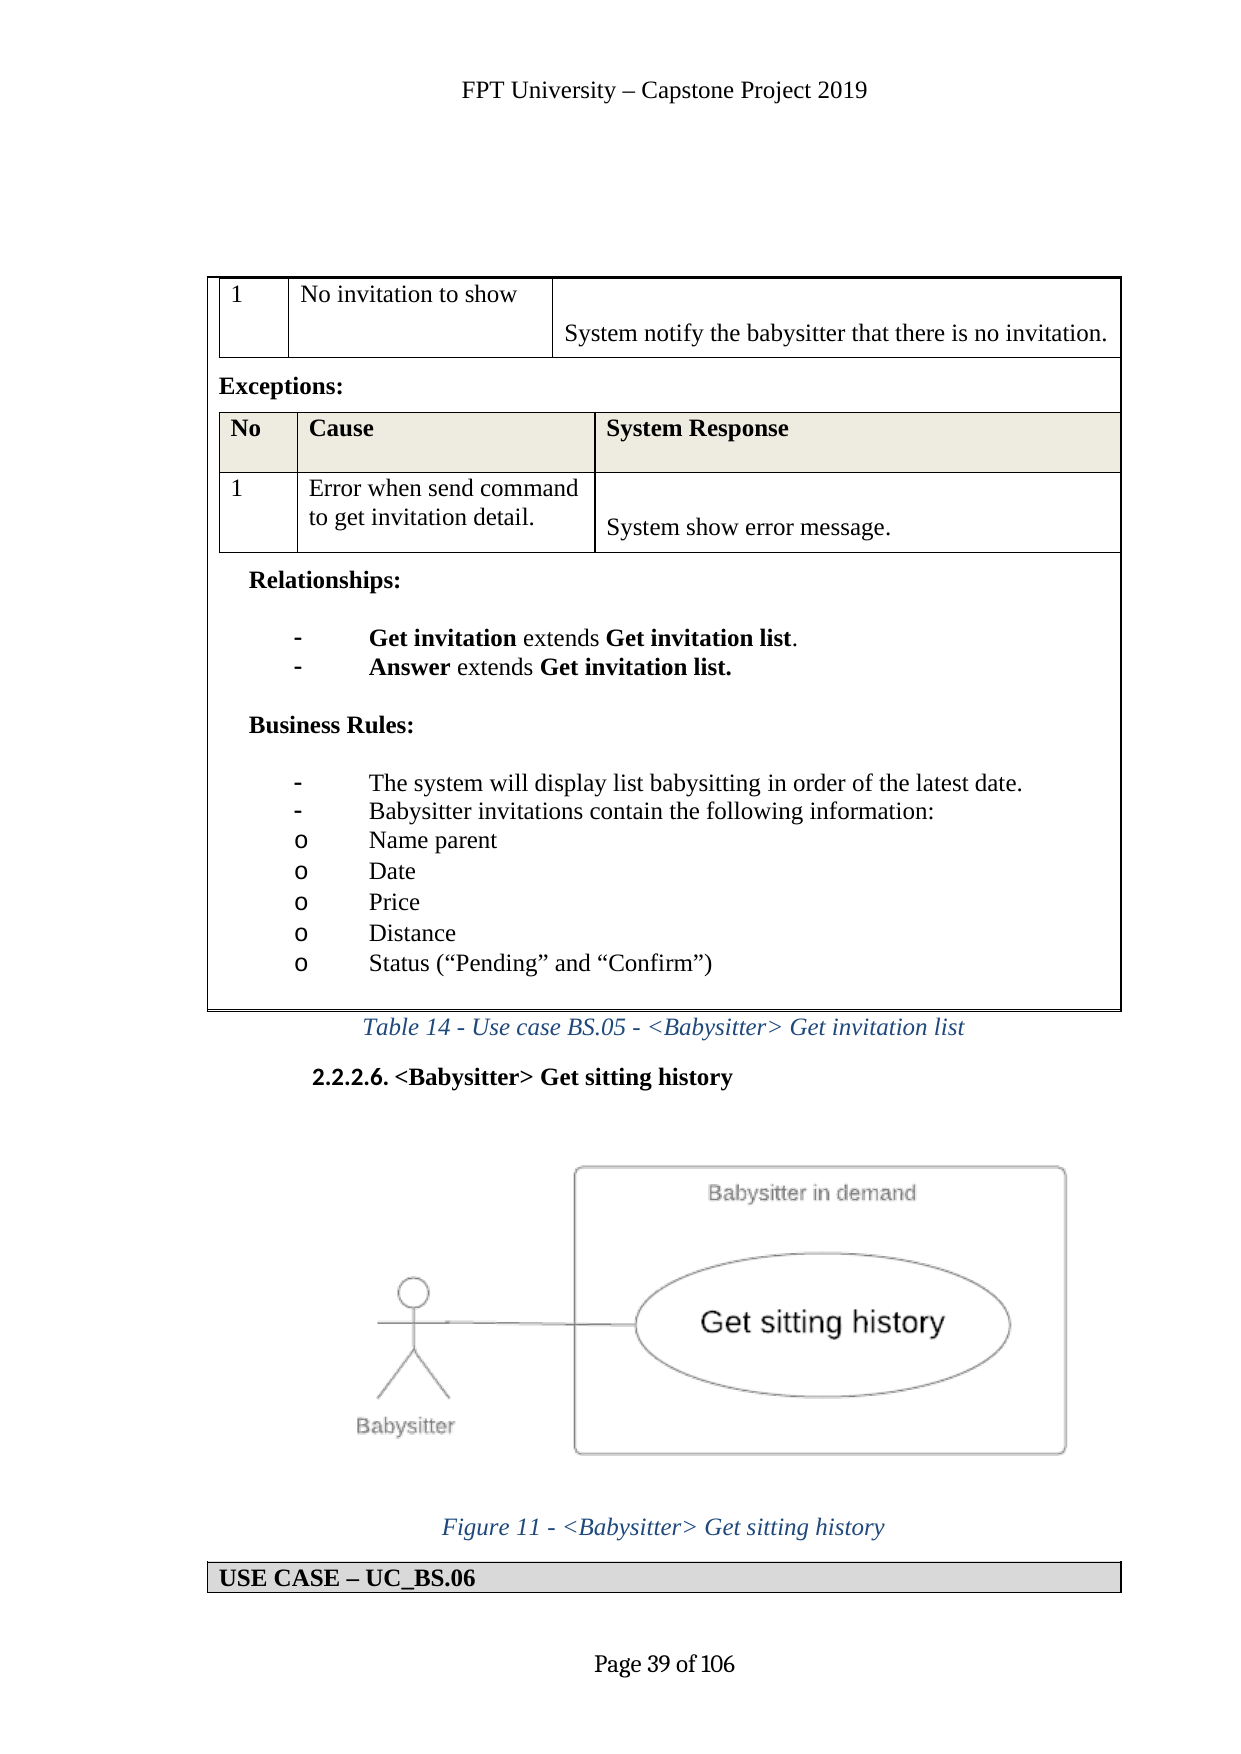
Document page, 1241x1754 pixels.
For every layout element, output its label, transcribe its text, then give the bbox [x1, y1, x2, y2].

text Figure 11 - <Babysitter> Get sitting history [207, 1512, 1122, 1541]
table_header USE CASE – UC_BS.06 [208, 1563, 1120, 1592]
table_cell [208, 278, 1120, 1008]
picture [206, 1111, 1123, 1512]
subtitle <Babysitter> Get sitting history [312, 1061, 1122, 1092]
text Table 14 - Use case BS.05 - <Babysitter> Get invitation list [207, 1012, 1122, 1041]
